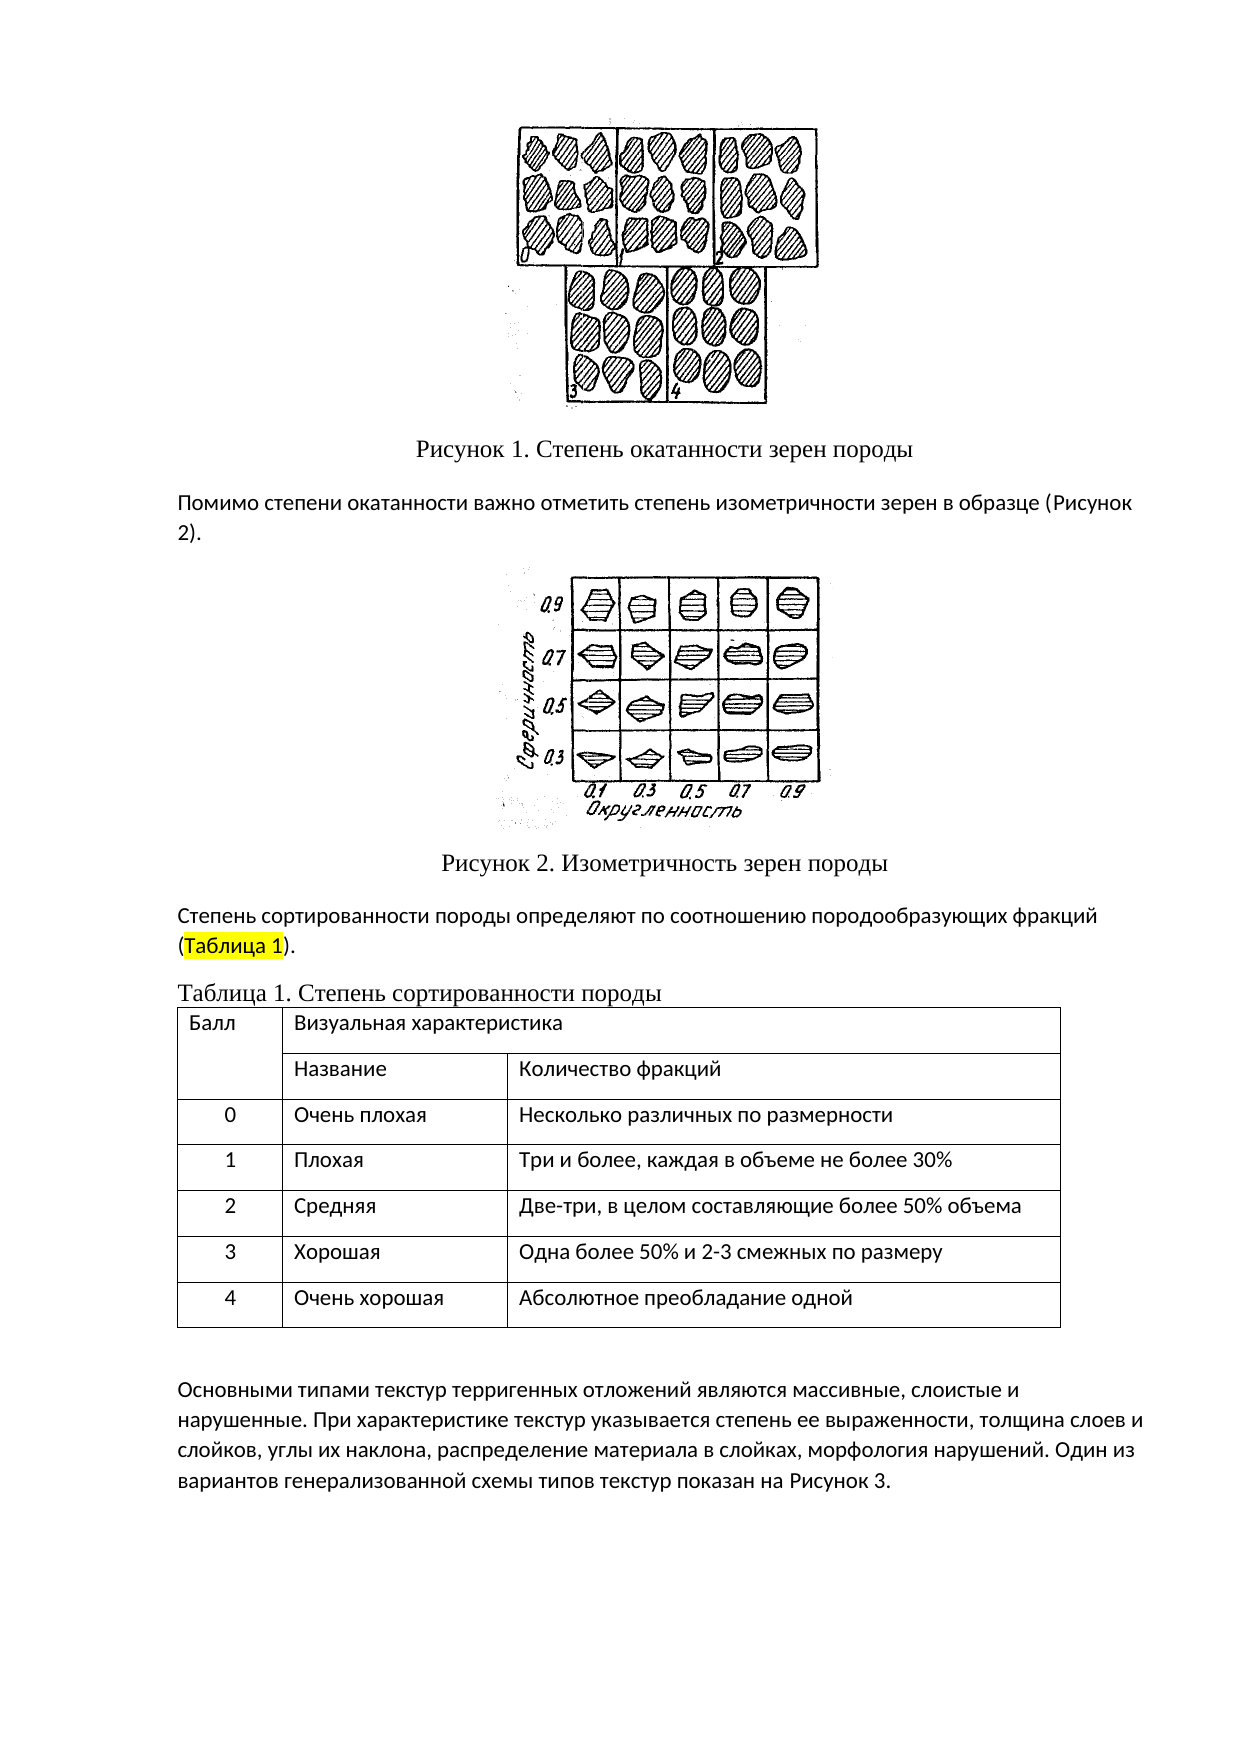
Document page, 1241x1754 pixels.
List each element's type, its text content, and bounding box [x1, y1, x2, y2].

table_cell 3 [178, 1237, 282, 1282]
table_cell Количество фракций [508, 1054, 1060, 1099]
table_cell 4 [178, 1283, 282, 1327]
table_cell Плохая [283, 1145, 507, 1190]
table_header Балл [178, 1008, 282, 1099]
table_cell Название [283, 1054, 507, 1099]
table_cell 2 [178, 1191, 282, 1236]
table_header Визуальная характеристика [283, 1008, 1060, 1053]
table_cell Средняя [283, 1191, 507, 1236]
table_cell Хорошая [283, 1237, 507, 1282]
picture [505, 118, 824, 415]
table_cell 1 [178, 1145, 282, 1190]
table_cell Очень хорошая [283, 1283, 507, 1327]
table_cell Очень плохая [283, 1100, 507, 1144]
table_cell Несколько различных по размерности [508, 1100, 1060, 1144]
table_cell Две-три, в целом составляющие более 50% объема [508, 1191, 1060, 1236]
table_cell 0 [178, 1100, 282, 1144]
picture [496, 564, 833, 829]
table_cell Абсолютное преобладание одной [508, 1283, 1060, 1327]
table_cell Одна более 50% и 2-3 смежных по размеру [508, 1237, 1060, 1282]
table_cell Три и более, каждая в объеме не более 30% [508, 1145, 1060, 1190]
